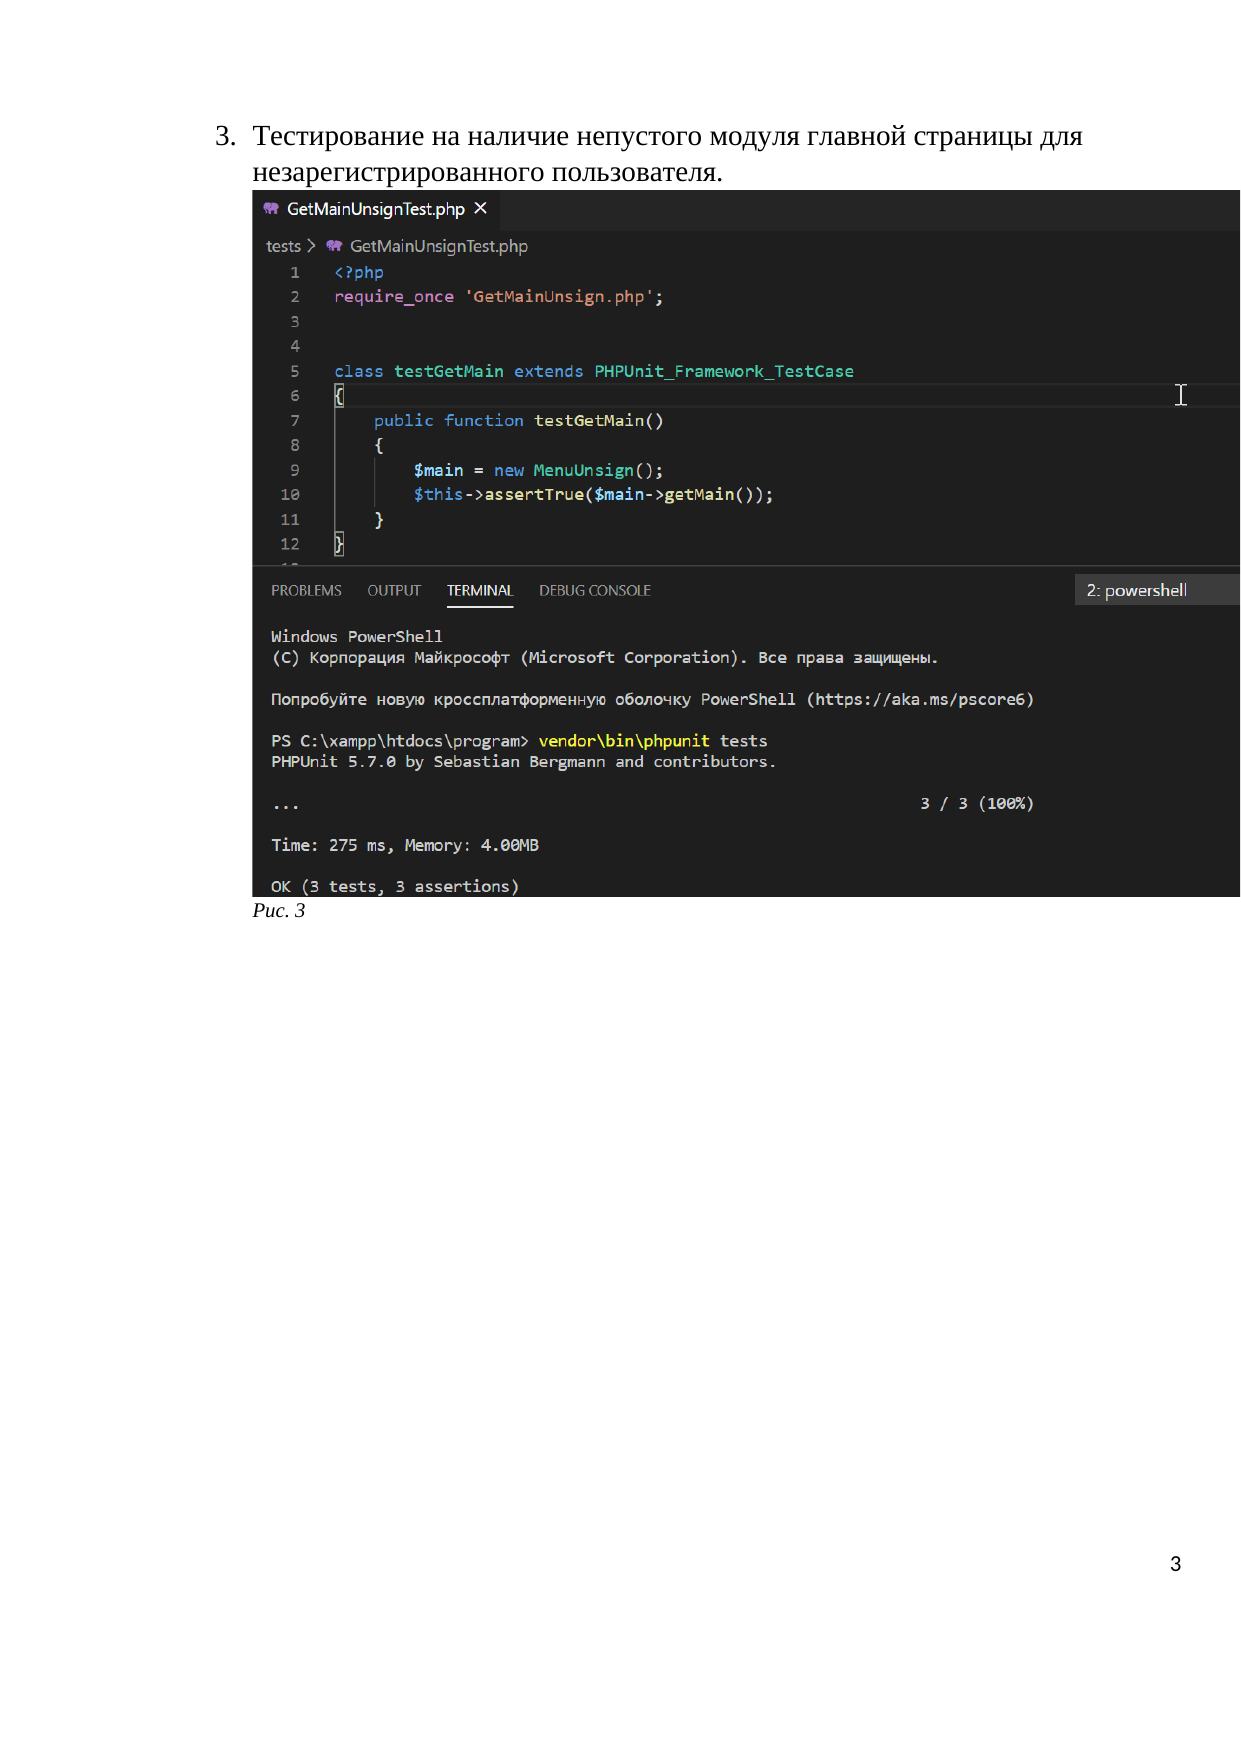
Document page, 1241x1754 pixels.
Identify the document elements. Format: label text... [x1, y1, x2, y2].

picture [252, 190, 1241, 897]
